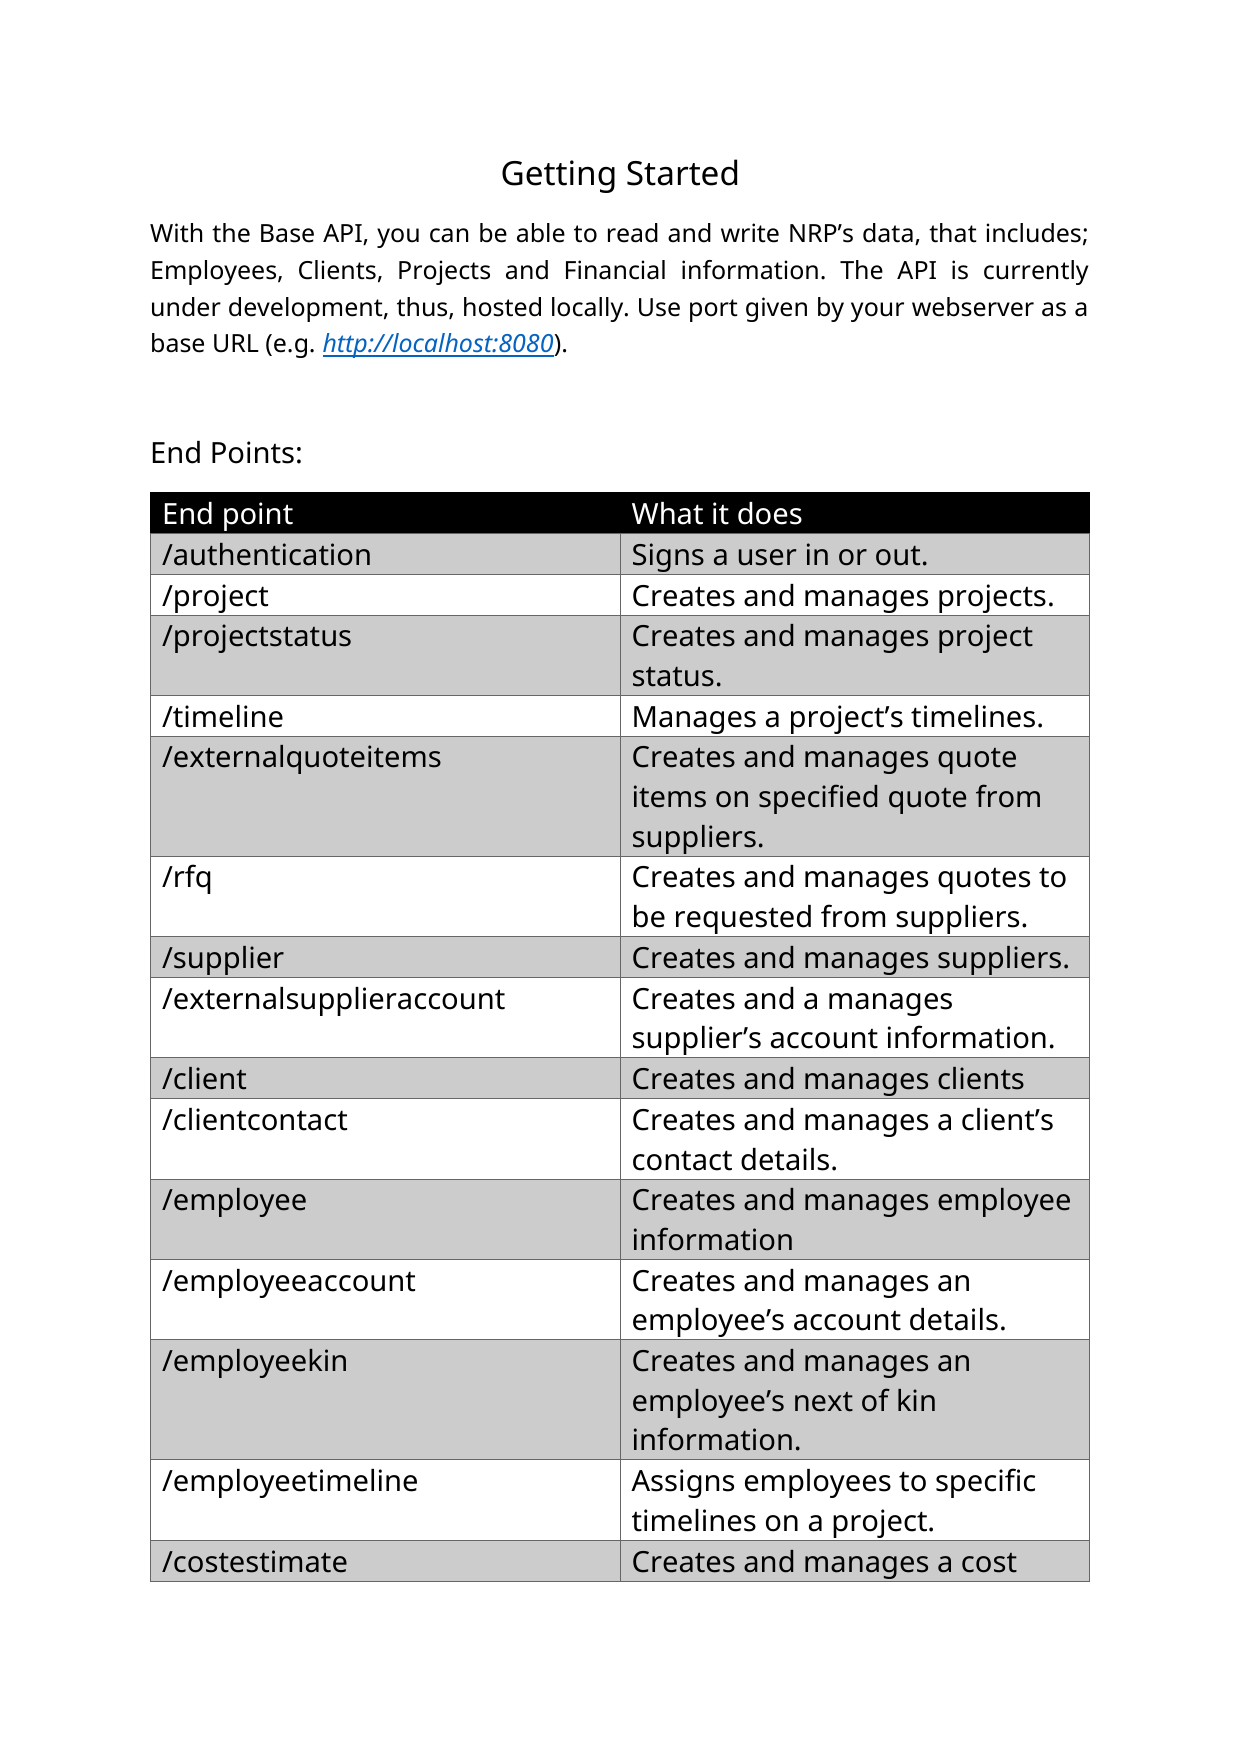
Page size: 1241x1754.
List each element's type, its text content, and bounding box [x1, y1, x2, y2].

table_cell /costestimate [151, 1541, 620, 1581]
table_cell Creates and manages an employee’s next of kin information. [621, 1340, 1089, 1459]
table_cell Creates and manages an employee’s account details. [621, 1260, 1089, 1339]
table_cell Assigns employees to specific timelines on a project. [621, 1460, 1089, 1540]
table_header End point [151, 493, 620, 533]
table_cell /rfq [151, 857, 620, 936]
table_cell /authentication [151, 534, 620, 574]
table_cell /employeeaccount [151, 1260, 620, 1339]
text End Points: [150, 433, 1090, 472]
table_cell /externalquoteitems [151, 737, 620, 856]
table_cell Creates and manages projects. [621, 575, 1089, 614]
table_cell /externalsupplieraccount [151, 978, 620, 1057]
table_cell Creates and manages clients [621, 1058, 1089, 1098]
table_cell /client [151, 1058, 620, 1098]
table_cell Creates and manages suppliers. [621, 937, 1089, 977]
table_cell Creates and manages project status. [621, 616, 1089, 695]
table_cell /clientcontact [151, 1099, 620, 1178]
text Getting Started [150, 150, 1090, 195]
table_cell Creates and a manages supplier’s account information. [621, 978, 1089, 1057]
table_cell /employeetimeline [151, 1460, 620, 1540]
table_cell Creates and manages employee information [621, 1180, 1089, 1259]
table_cell Creates and manages a client’s contact details. [621, 1099, 1089, 1178]
text With the Base API, you can be able to read and write NRP’s data, that includes; Employees, Clients, Projects and Financial information. The API is currently under development, thus, hosted locally. Use port given by your webserver as a base URL (e.g. http://localhost:8080). [150, 216, 1090, 360]
table_cell /employeekin [151, 1340, 620, 1459]
table_cell Signs a user in or out. [621, 534, 1089, 574]
table_cell /employee [151, 1180, 620, 1259]
table_cell Creates and manages quotes to be requested from suppliers. [621, 857, 1089, 936]
table_cell /supplier [151, 937, 620, 977]
table_cell /project [151, 575, 620, 614]
table_cell Creates and manages quote items on specified quote from suppliers. [621, 737, 1089, 856]
table_cell /timeline [151, 696, 620, 736]
table_header What it does [621, 493, 1089, 533]
table_cell Manages a project’s timelines. [621, 696, 1089, 736]
table_cell /projectstatus [151, 616, 620, 695]
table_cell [621, 1541, 1089, 1581]
